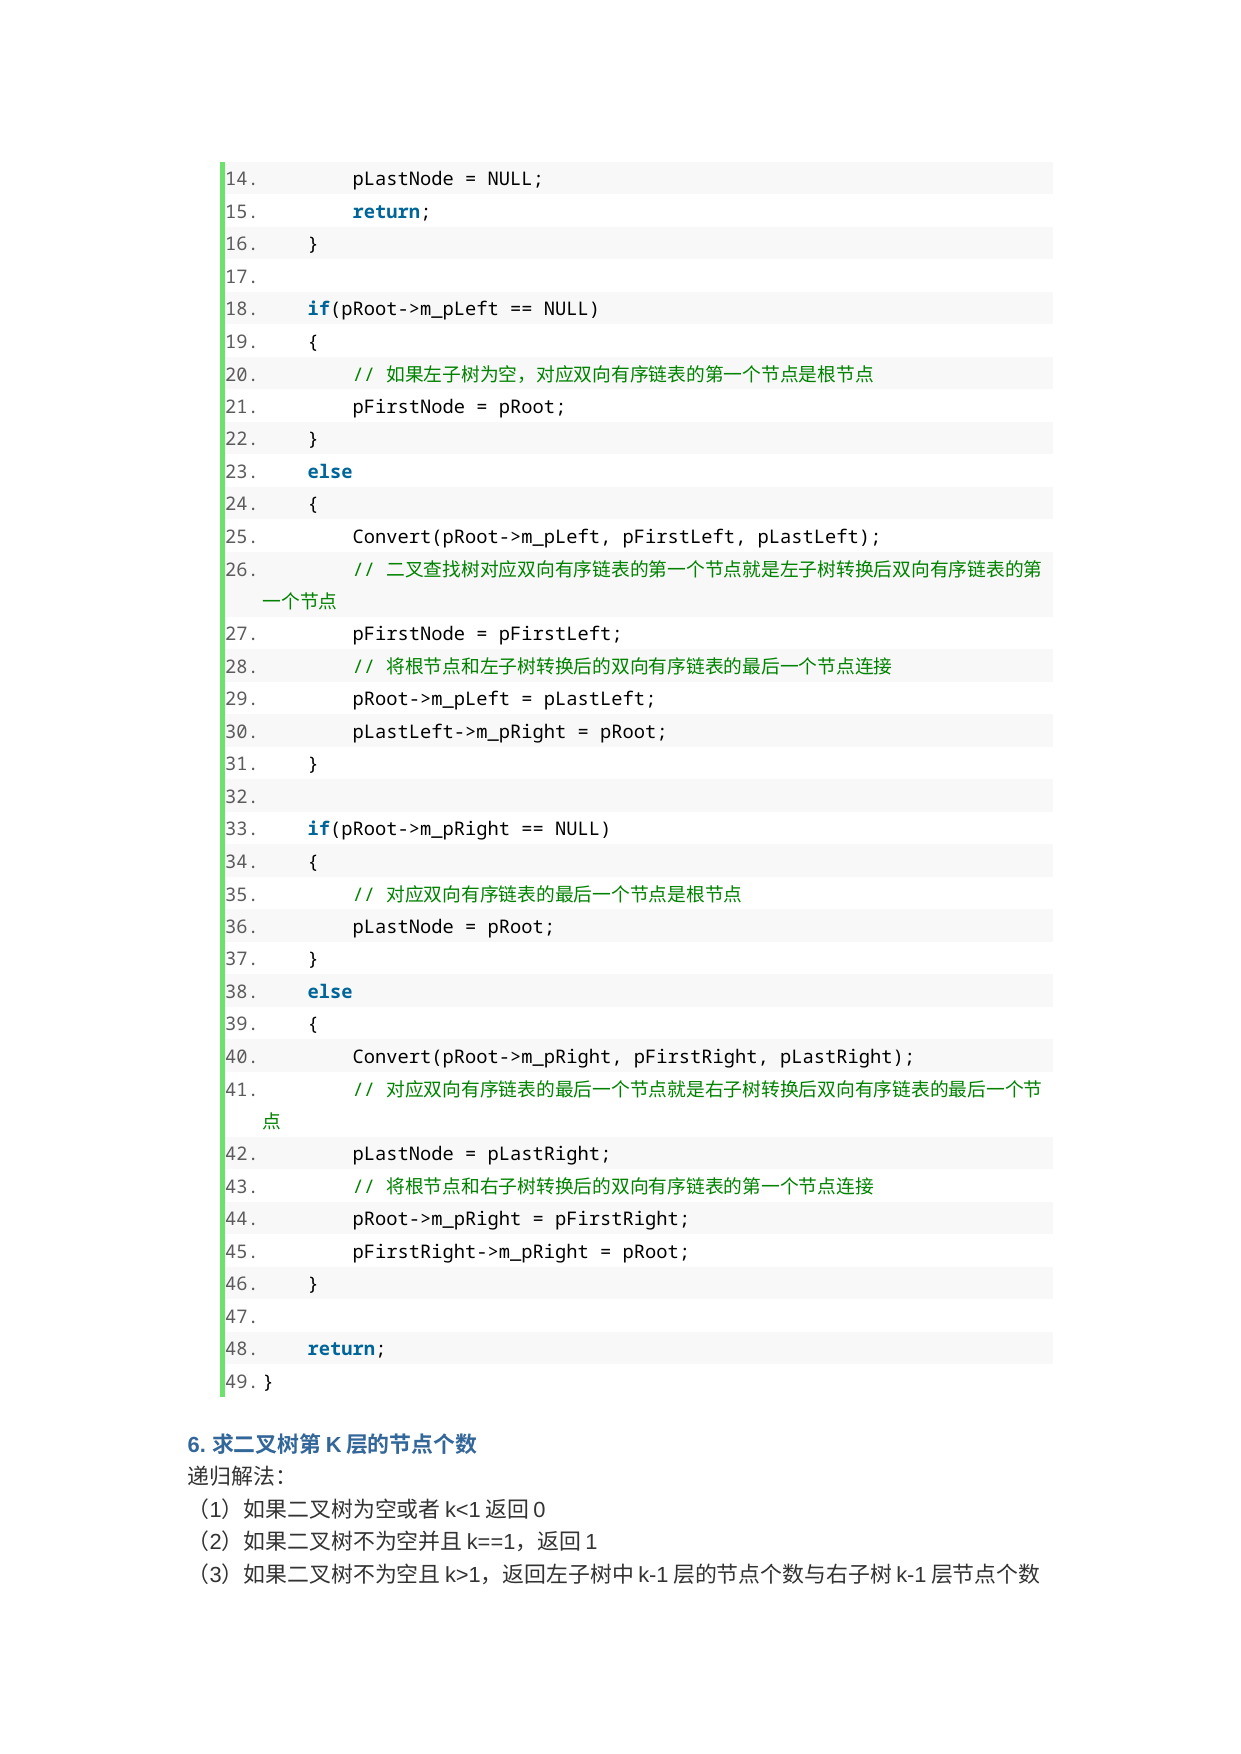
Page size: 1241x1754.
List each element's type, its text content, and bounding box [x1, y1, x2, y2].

list pFirstNode = pFirstLeft; [225, 617, 1053, 649]
list // 对应双向有序链表的最后一个节点是根节点 [225, 877, 1053, 909]
list // 如果左子树为空，对应双向有序链表的第一个节点是根节点 [225, 357, 1053, 389]
list } [225, 227, 1053, 259]
list { [225, 324, 1053, 357]
list pLastNode = pRoot; [225, 909, 1053, 942]
list Convert(pRoot->m_pRight, pFirstRight, pLastRight); [225, 1039, 1053, 1072]
list // 对应双向有序链表的最后一个节点就是右子树转换后双向有序链表的最后一个节点 [225, 1072, 1053, 1137]
list return; [225, 1332, 1053, 1364]
list // 将根节点和右子树转换后的双向有序链表的第一个节点连接 [225, 1169, 1053, 1202]
list pRoot->m_pLeft = pLastLeft; [225, 682, 1053, 714]
list pFirstNode = pRoot; [225, 389, 1053, 422]
list Convert(pRoot->m_pLeft, pFirstLeft, pLastLeft); [225, 519, 1053, 552]
list { [225, 1007, 1053, 1039]
list pLastNode = NULL; [225, 162, 1053, 194]
list pLastNode = pLastRight; [225, 1137, 1053, 1169]
list else [225, 974, 1053, 1007]
list // 二叉查找树对应双向有序链表的第一个节点就是左子树转换后双向有序链表的第一个节点 [225, 552, 1053, 617]
list } [225, 422, 1053, 454]
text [187, 1426, 1053, 1589]
list return; [225, 194, 1053, 227]
list else [225, 454, 1053, 487]
list pFirstRight->m_pRight = pRoot; [225, 1234, 1053, 1267]
list if(pRoot->m_pLeft == NULL) [225, 292, 1053, 324]
list } [225, 942, 1053, 974]
list { [225, 844, 1053, 877]
list } [225, 747, 1053, 779]
list // 将根节点和左子树转换后的双向有序链表的最后一个节点连接 [225, 649, 1053, 682]
list pRoot->m_pRight = pFirstRight; [225, 1202, 1053, 1234]
list pLastLeft->m_pRight = pRoot; [225, 714, 1053, 747]
list } [225, 1267, 1053, 1299]
list if(pRoot->m_pRight == NULL) [225, 812, 1053, 844]
list } [225, 1364, 1053, 1397]
list { [225, 487, 1053, 519]
